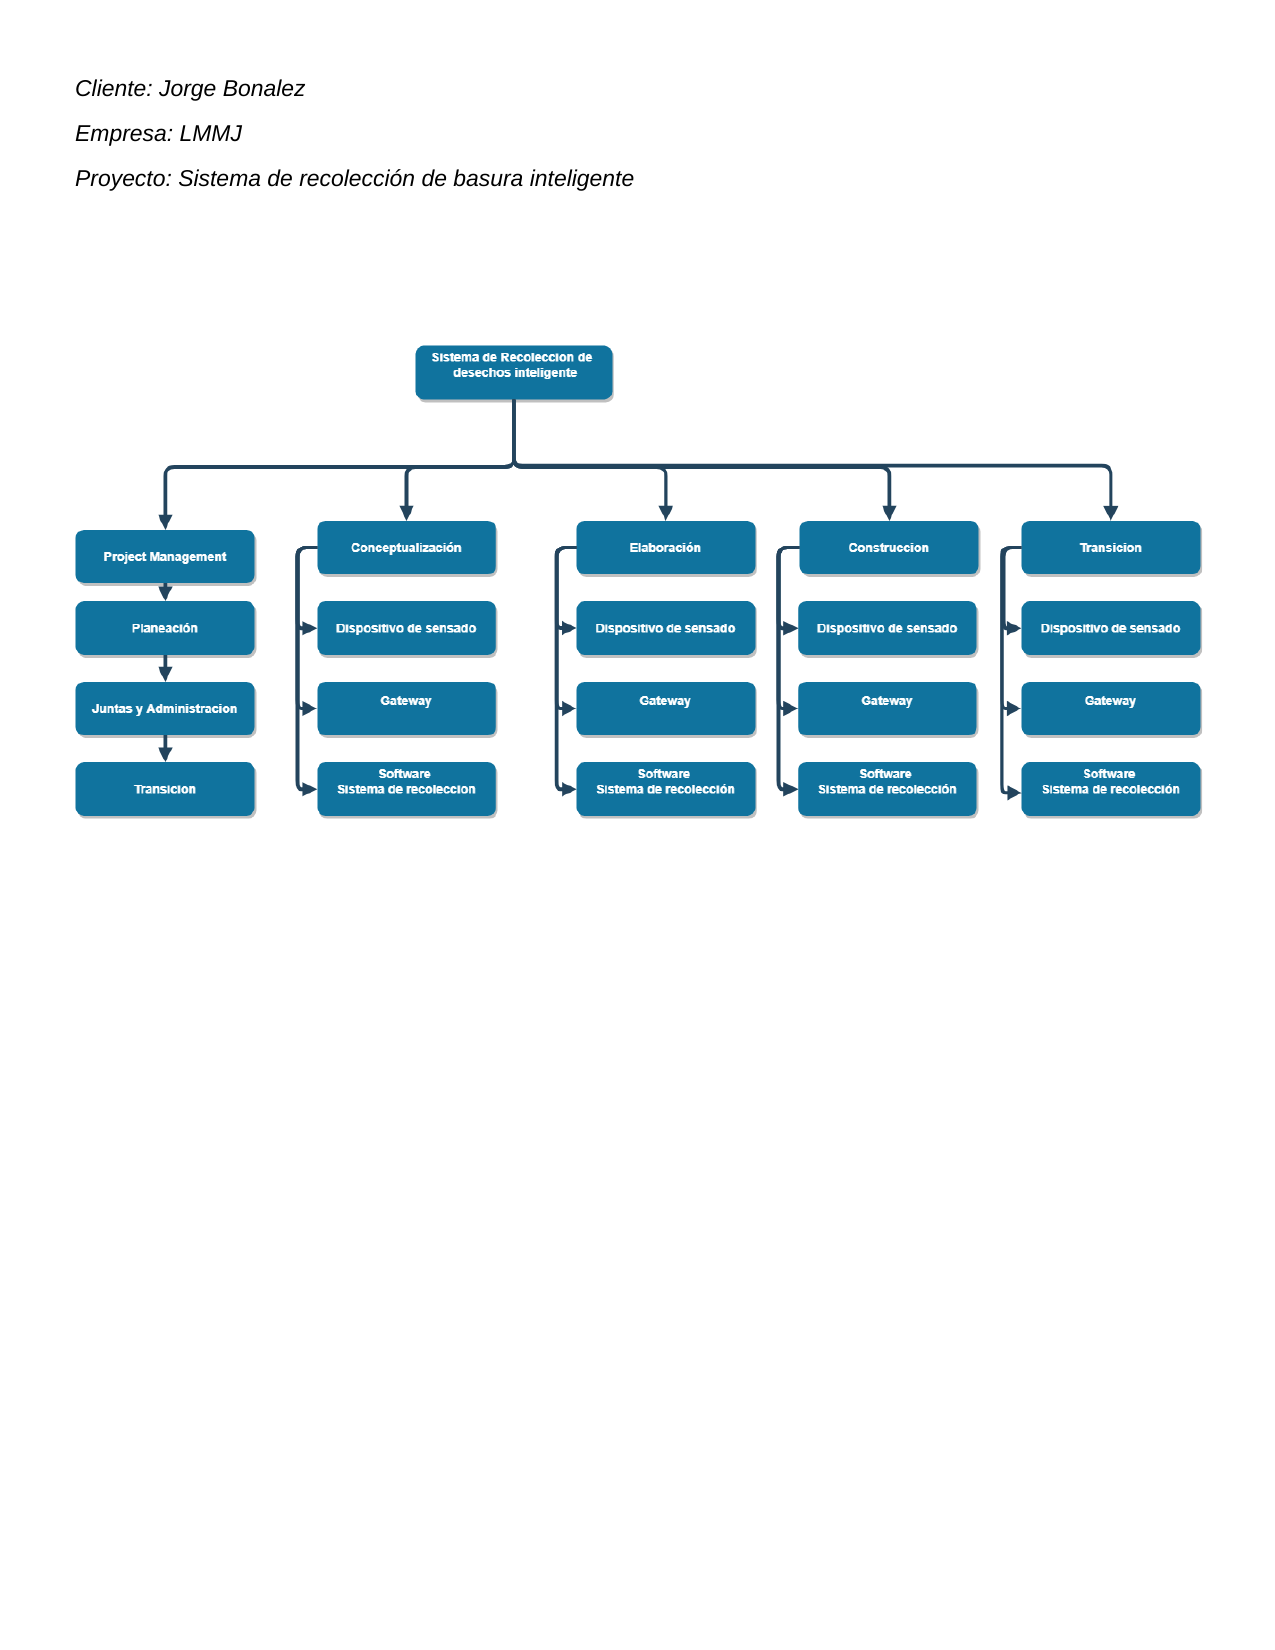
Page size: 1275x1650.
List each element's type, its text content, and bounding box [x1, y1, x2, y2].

picture [75, 345, 1203, 819]
text Empresa: LMMJ [75, 120, 1200, 146]
text Proyecto: Sistema de recolección de basura inteligente [75, 165, 1200, 192]
text Cliente: Jorge Bonalez [75, 75, 1200, 101]
